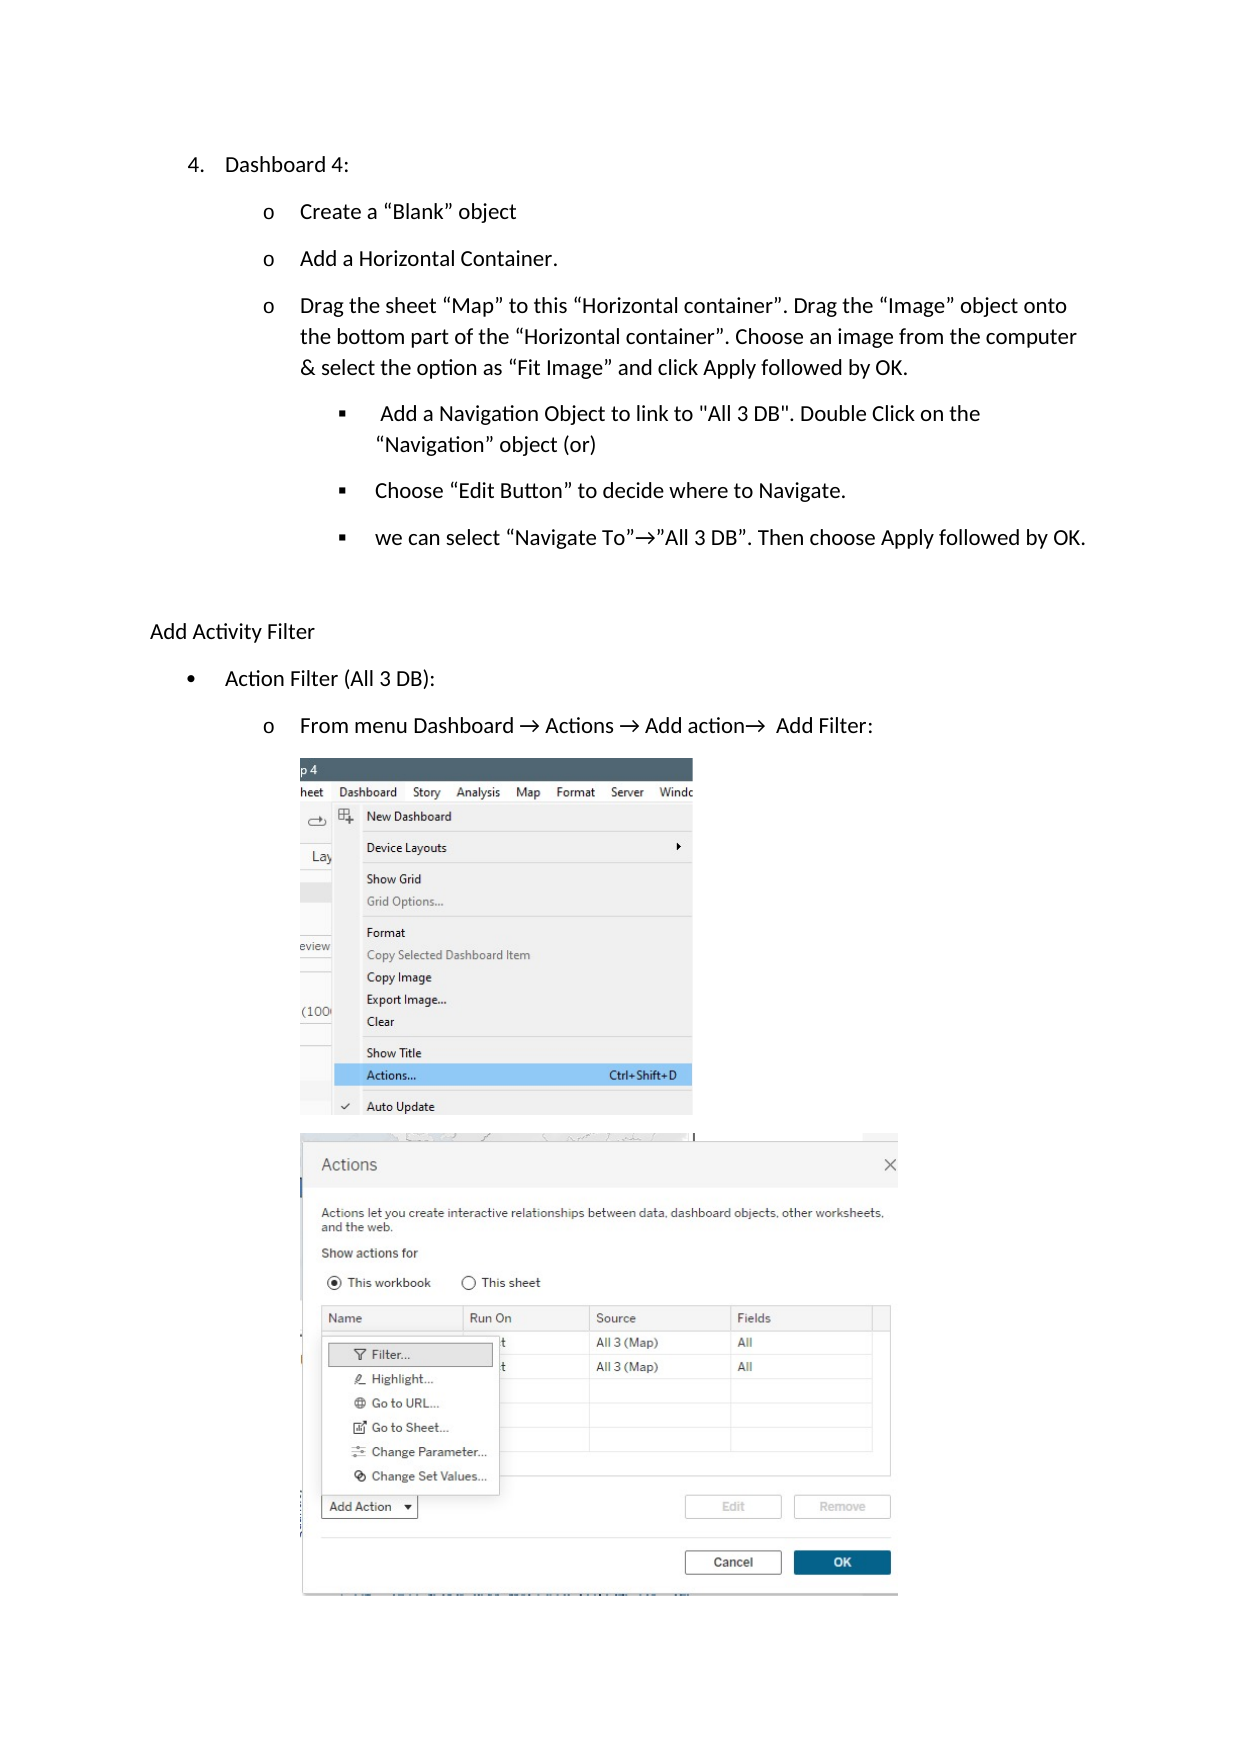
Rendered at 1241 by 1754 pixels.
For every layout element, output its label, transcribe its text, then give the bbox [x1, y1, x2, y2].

list Dashboard 4: [187, 150, 1090, 178]
list Add a Navigation Object to link to "All 3 DB". Double Click on the “Navigation” object (or) [337, 399, 1090, 458]
list Add a Horizontal Container. [262, 244, 1090, 273]
list Create a “Blank” object [262, 197, 1090, 225]
list we can select “Navigate To”→”All 3 DB”. Then choose Apply followed by OK. [337, 523, 1090, 551]
list Drag the sheet “Map” to this “Horizontal container”. Drag the “Image” object onto the bottom part of the “Horizontal container”. Choose an image from the computer & select the option as “Fit Image” and click Apply followed by OK. [262, 292, 1090, 381]
list Choose “Edit Button” to decide where to Navigate. [337, 477, 1090, 504]
picture [300, 758, 693, 1115]
picture [300, 1133, 898, 1596]
list Action Filter (All 3 DB): [187, 664, 1090, 692]
list From menu Dashboard → Actions → Add action→ Add Filter: [262, 711, 1090, 739]
text Add Activity Filter [150, 617, 1090, 645]
